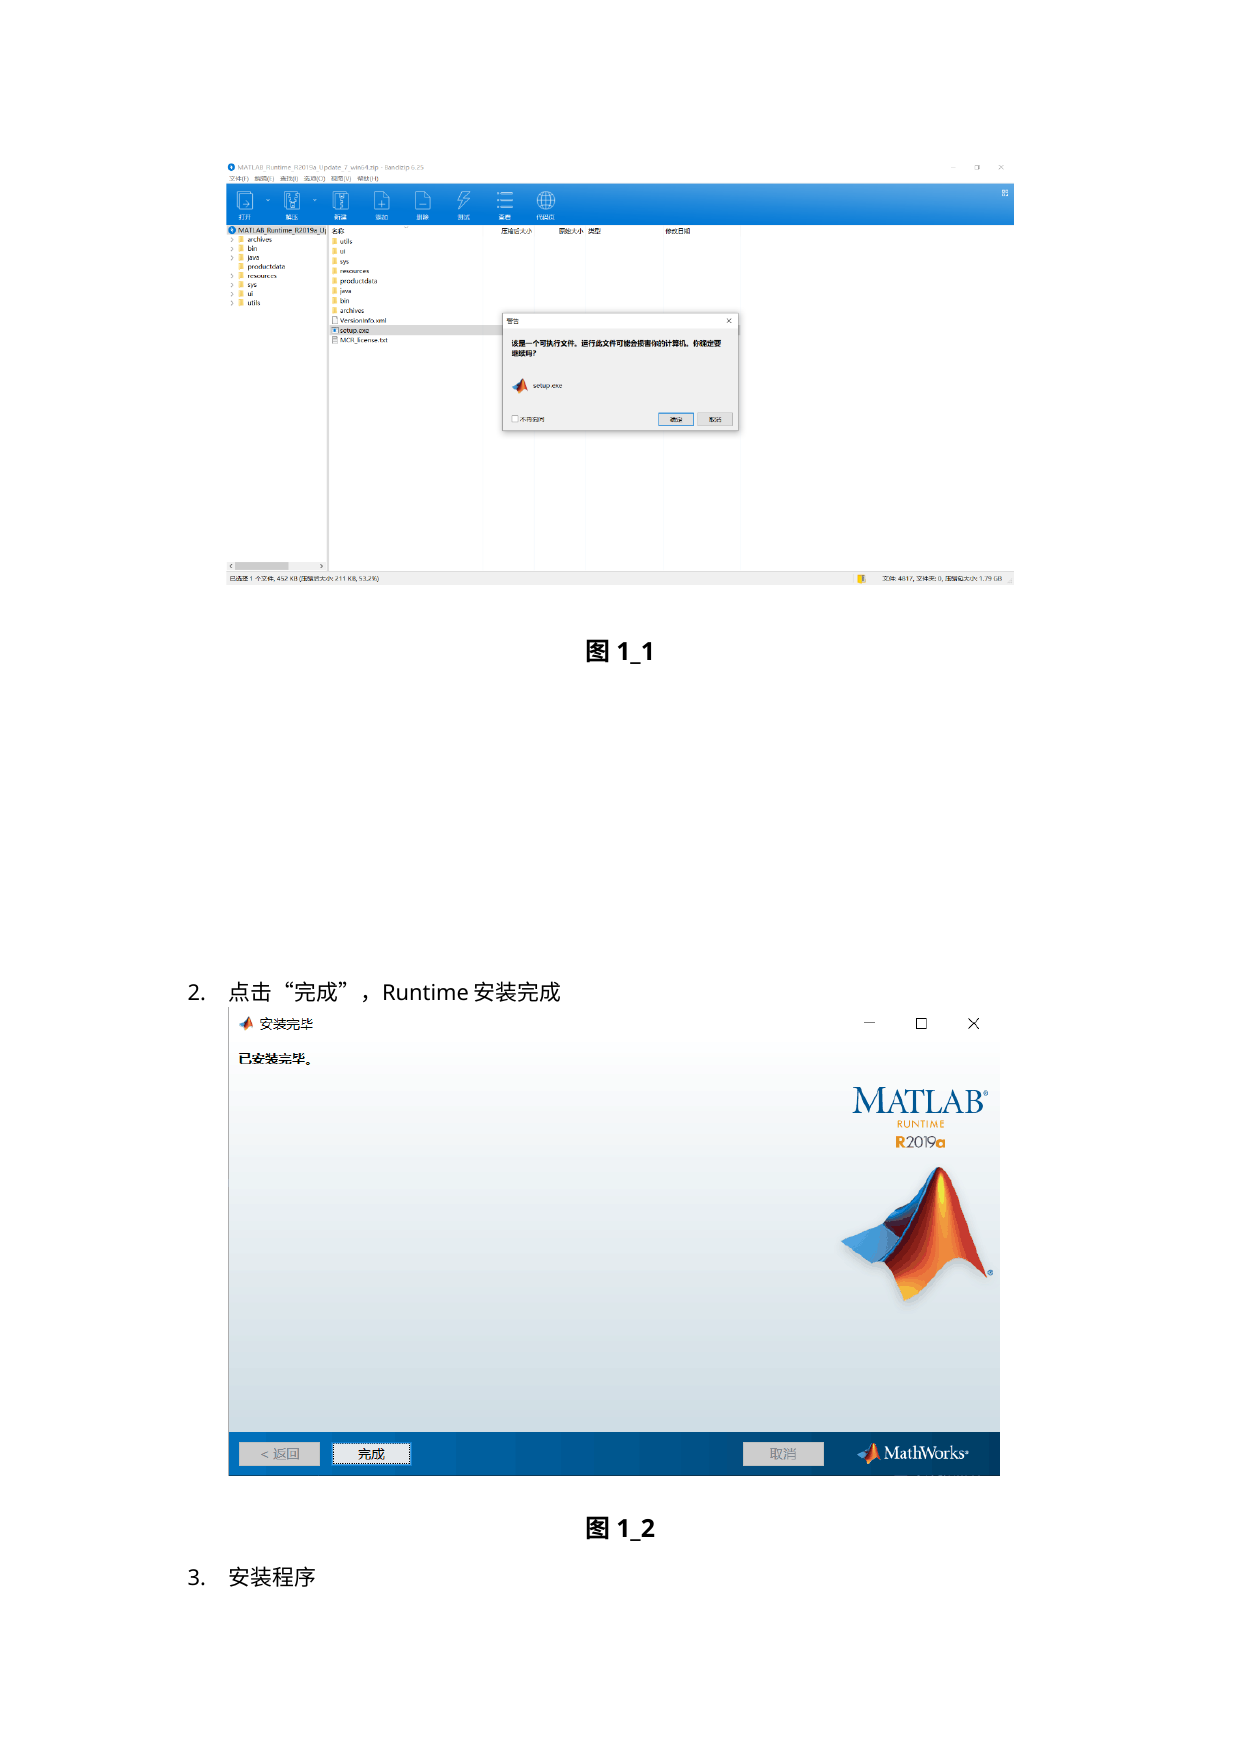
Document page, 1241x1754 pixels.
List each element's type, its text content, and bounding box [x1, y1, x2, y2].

list 点击“完成”，Runtime安装完成 [187, 974, 1053, 1007]
text 图 1_1 [187, 617, 1053, 682]
picture [228, 1007, 1000, 1476]
picture [226, 162, 1014, 585]
list 安装程序 [187, 1559, 1053, 1592]
text 图 1_2 [187, 1494, 1053, 1559]
